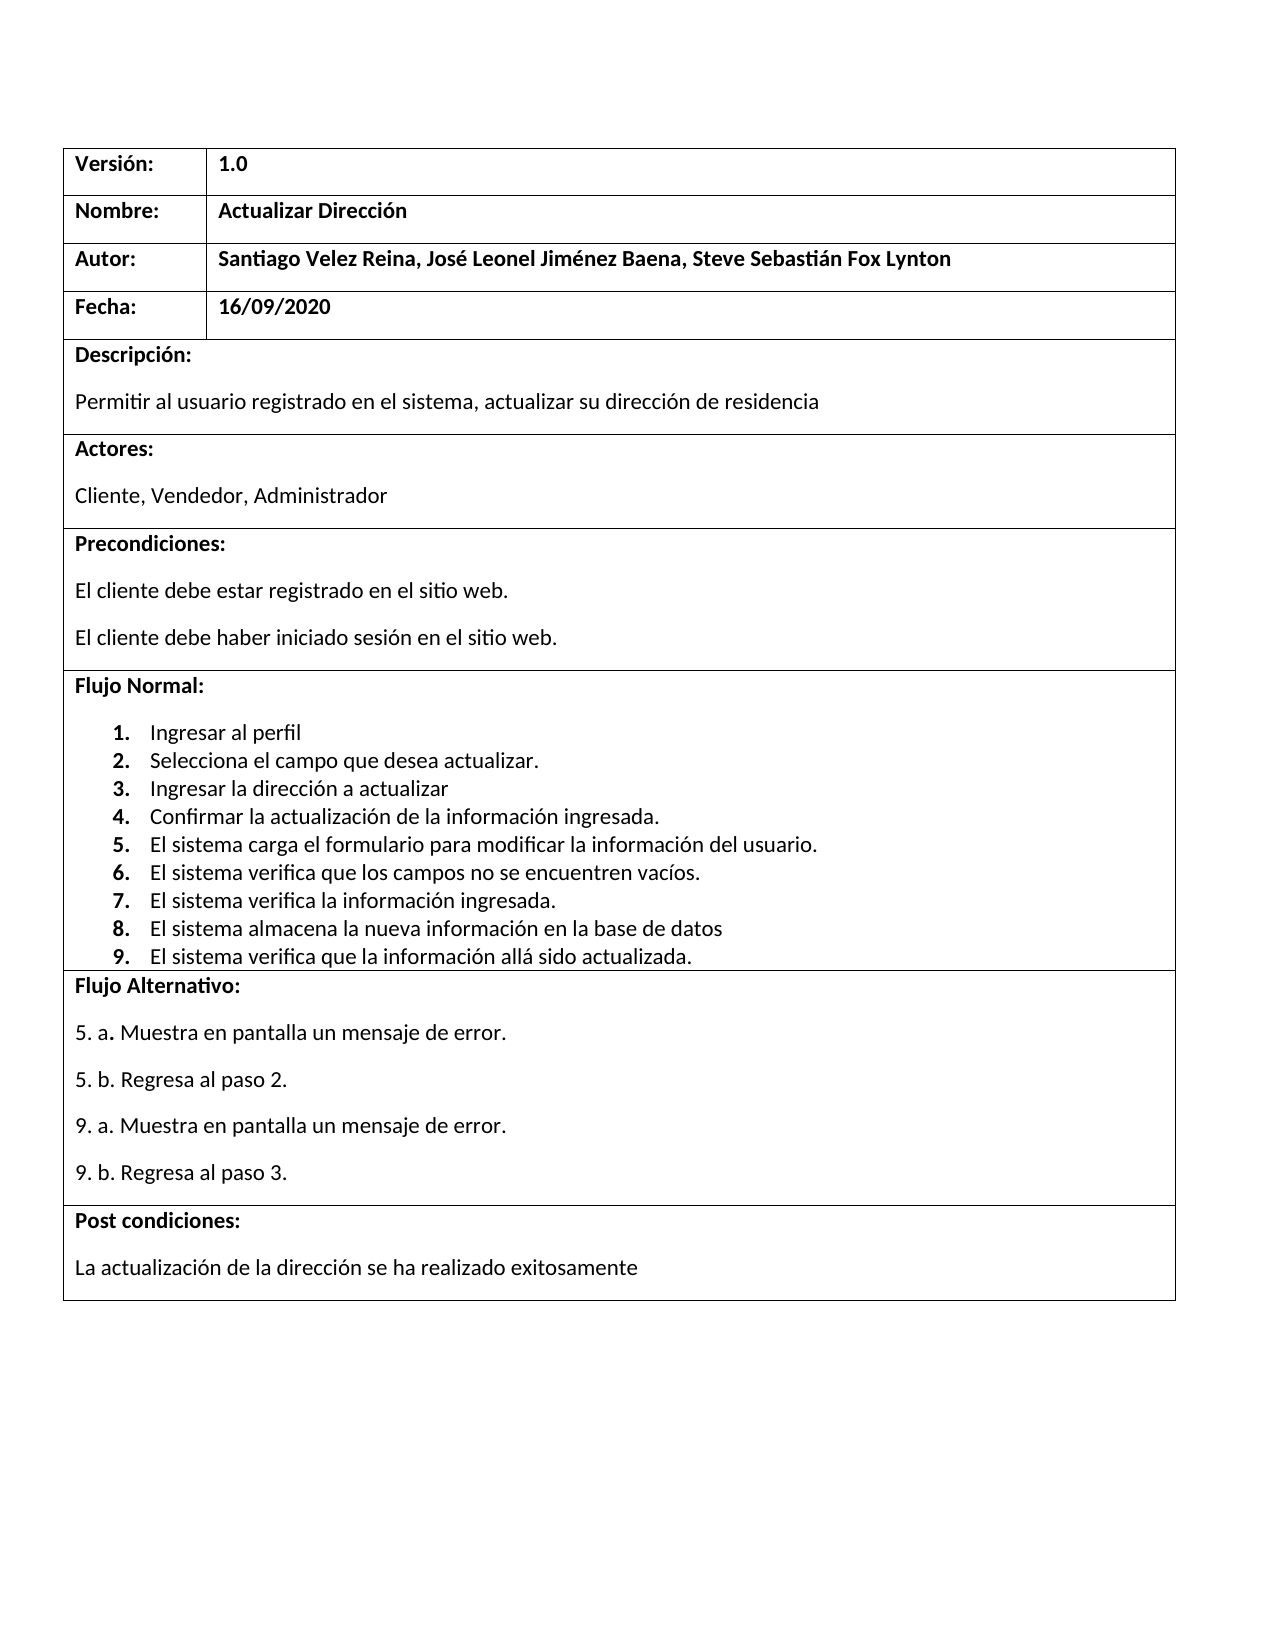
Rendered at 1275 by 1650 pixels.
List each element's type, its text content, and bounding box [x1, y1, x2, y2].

table_cell Autor: [64, 244, 206, 291]
table_cell Flujo Normal: Ingresar al perfil Selecciona el campo que desea actualizar. Ingresar la dirección a actualizar Confirmar la actualización de la información ingresada. El sistema carga el formulario para modificar la información del usuario. El sistema verifica que los campos no se encuentren vacíos. El sistema verifica la información ingresada. El sistema almacena la nueva información en la base de datos El sistema verifica que la información allá sido actualizada. [64, 671, 1175, 970]
table_cell 16/09/2020 [207, 292, 1175, 339]
table_cell Actualizar Dirección [207, 196, 1175, 243]
table_cell Actores: Cliente, Vendedor, Administrador [64, 435, 1175, 528]
table_header Versión: [64, 149, 206, 195]
table_header 1.0 [207, 149, 1175, 195]
table_cell Post condiciones: La actualización de la dirección se ha realizado exitosamente [64, 1206, 1175, 1300]
table_cell Flujo Alternativo: 5. a. Muestra en pantalla un mensaje de error. 5. b. Regresa al paso 2. 9. a. Muestra en pantalla un mensaje de error. 9. b. Regresa al paso 3. [64, 971, 1175, 1205]
table_cell Nombre: [64, 196, 206, 243]
table_cell Precondiciones: El cliente debe estar registrado en el sitio web. El cliente debe haber iniciado sesión en el sitio web. [64, 529, 1175, 670]
table_cell Fecha: [64, 292, 206, 339]
table_cell Santiago Velez Reina, José Leonel Jiménez Baena, Steve Sebastián Fox Lynton [207, 244, 1175, 291]
table_cell Descripción: Permitir al usuario registrado en el sistema, actualizar su dirección de residencia [64, 340, 1175, 433]
